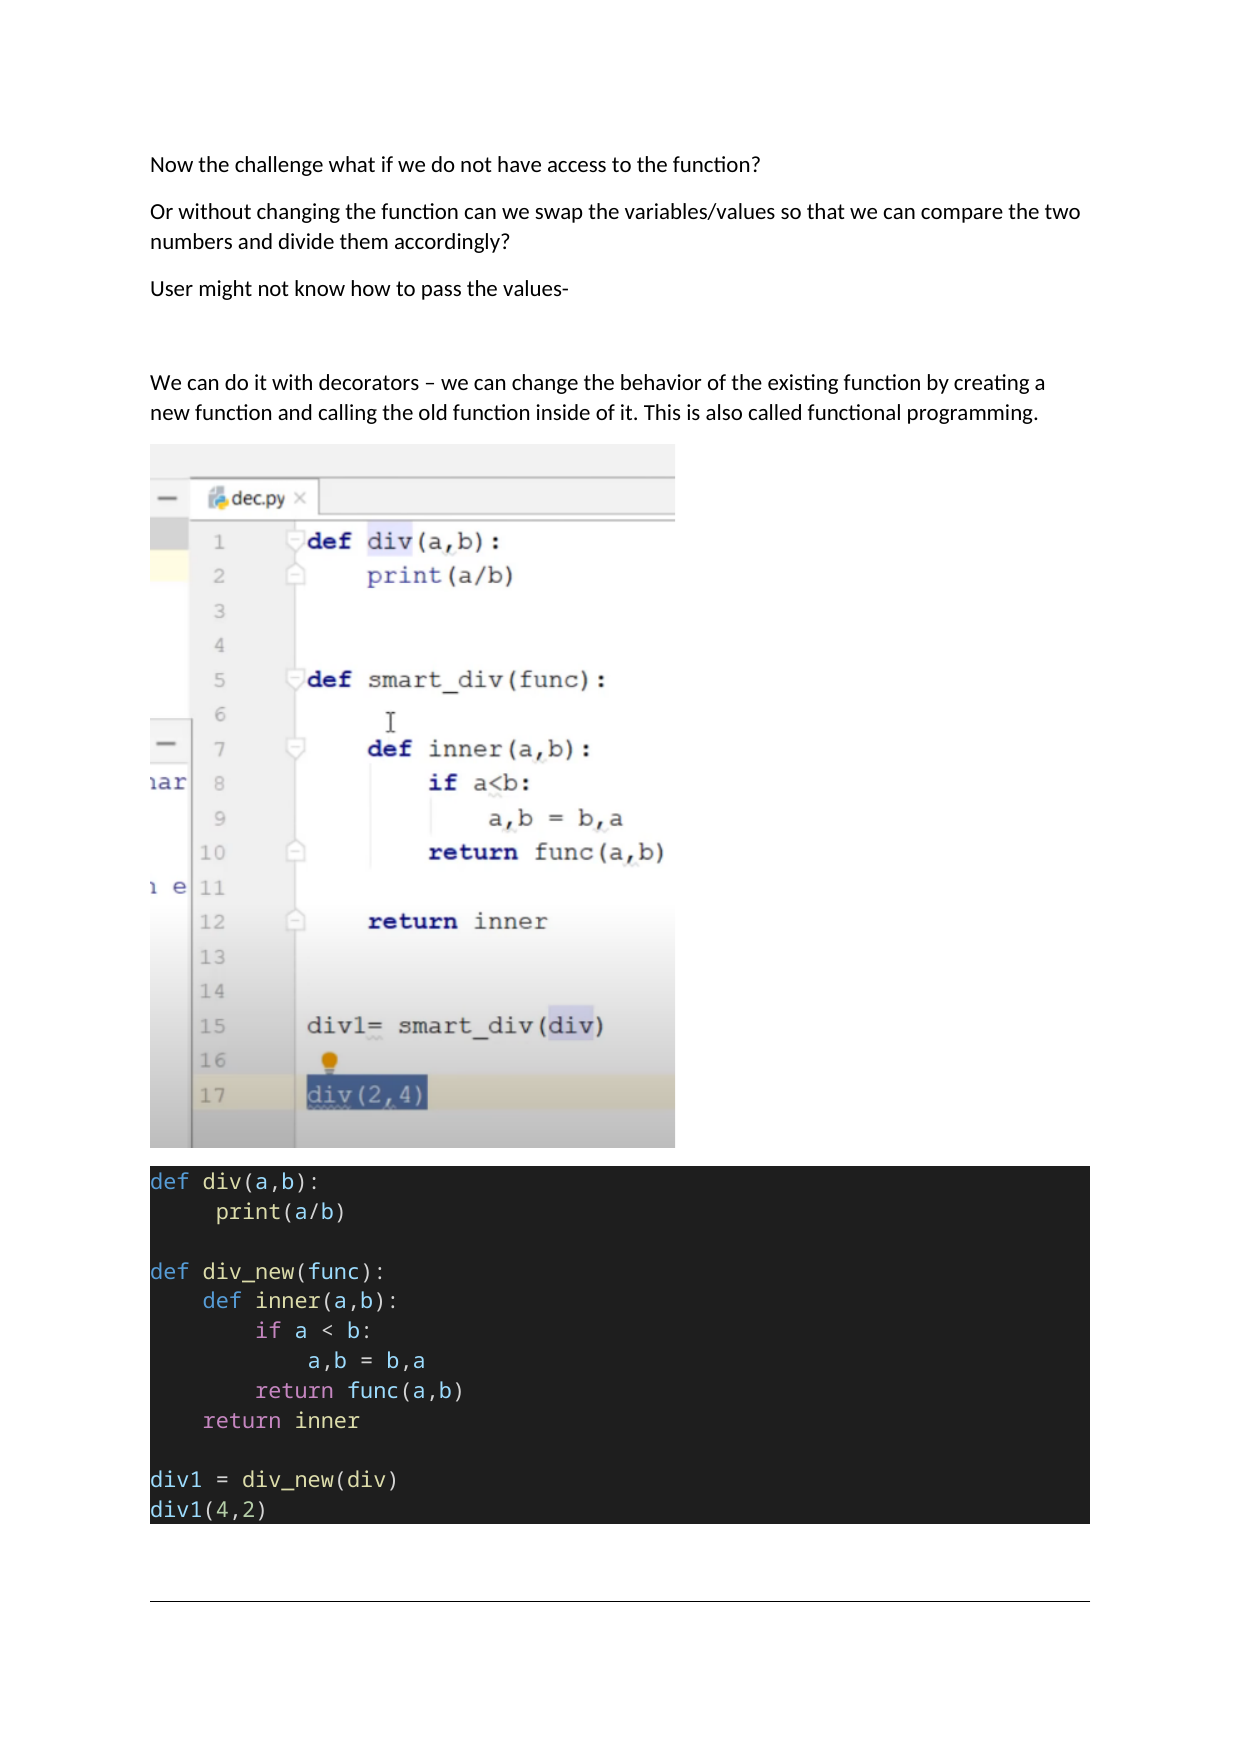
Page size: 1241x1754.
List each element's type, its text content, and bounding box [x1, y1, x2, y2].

text Or without changing the function can we swap the variables/values so that we can compare the two numbers and divide them accordingly? [150, 197, 1090, 255]
text User might not know how to pass the values- [150, 274, 1090, 302]
text def div_new(func): [150, 1256, 1090, 1285]
text return inner [150, 1404, 1090, 1434]
text div1 = div_new(div) [150, 1464, 1090, 1494]
text def div(a,b): [150, 1166, 1090, 1196]
text We can do it with decorators – we can change the behavior of the existing function by creating a new function and calling the old function inside of it. This is also called functional programming. [150, 368, 1090, 426]
text def inner(a,b): [150, 1285, 1090, 1315]
text Now the challenge what if we do not have access to the function? [150, 150, 1090, 178]
text print(a/b) [150, 1196, 1090, 1226]
picture [150, 444, 675, 1148]
text return func(a,b) [150, 1375, 1090, 1404]
text if a < b: [150, 1315, 1090, 1345]
text div1(4,2) [150, 1494, 1090, 1524]
text a,b = b,a [150, 1345, 1090, 1375]
